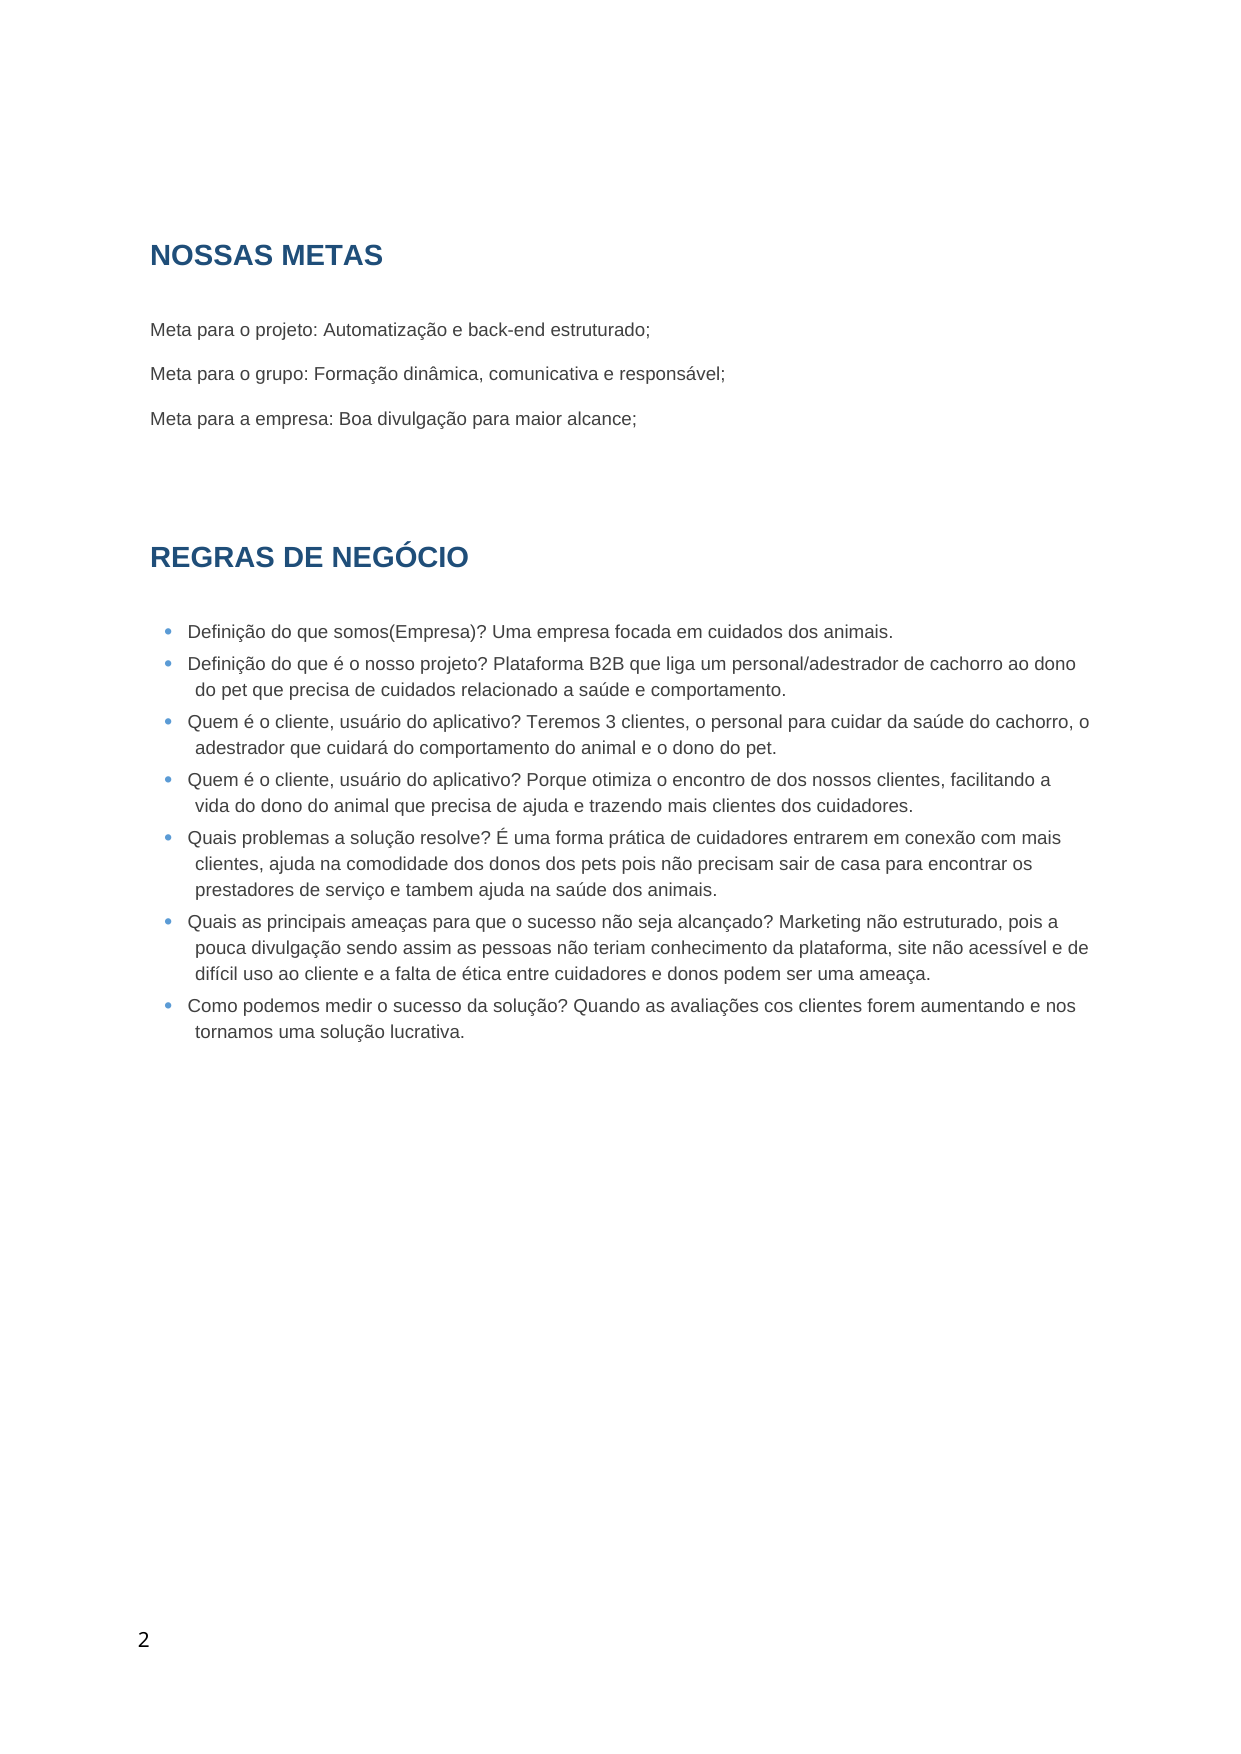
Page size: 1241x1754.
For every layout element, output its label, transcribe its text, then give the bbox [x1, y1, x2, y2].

text Meta para a empresa: Boa divulgação para maior alcance; [150, 408, 1090, 429]
list Definição do que é o nosso projeto? Plataforma B2B que liga um personal/adestrador de cachorro ao dono do pet que precisa de cuidados relacionado a saúde e comportamento. [165, 653, 1090, 700]
list Quem é o cliente, usuário do aplicativo? Teremos 3 clientes, o personal para cuidar da saúde do cachorro, o adestrador que cuidará do comportamento do animal e o dono do pet. [165, 711, 1090, 758]
list Como podemos medir o sucesso da solução? Quando as avaliações cos clientes forem aumentando e nos tornamos uma solução lucrativa. [165, 994, 1090, 1042]
list Quais as principais ameaças para que o sucesso não seja alcançado? Marketing não estruturado, pois a pouca divulgação sendo assim as pessoas não teriam conhecimento da plataforma, site não acessível e de difícil uso ao cliente e a falta de ética entre cuidadores e donos podem ser uma ameaça. [165, 911, 1090, 984]
list Quem é o cliente, usuário do aplicativo? Porque otimiza o encontro de dos nossos clientes, facilitando a vida do dono do animal que precisa de ajuda e trazendo mais clientes dos cuidadores. [165, 769, 1090, 816]
text Meta para o projeto: Automatização e back-end estruturado; [150, 318, 1090, 340]
text Meta para o grupo: Formação dinâmica, comunicativa e responsável; [150, 363, 1090, 384]
list Definição do que somos(Empresa)? Uma empresa focada em cuidados dos animais. [165, 621, 1090, 642]
text NossaS METAS [150, 238, 1090, 272]
text Regras de negócio [150, 541, 1090, 574]
list Quais problemas a solução resolve? É uma forma prática de cuidadores entrarem em conexão com mais clientes, ajuda na comodidade dos donos dos pets pois não precisam sair de casa para encontrar os prestadores de serviço e tambem ajuda na saúde dos animais. [165, 827, 1090, 900]
